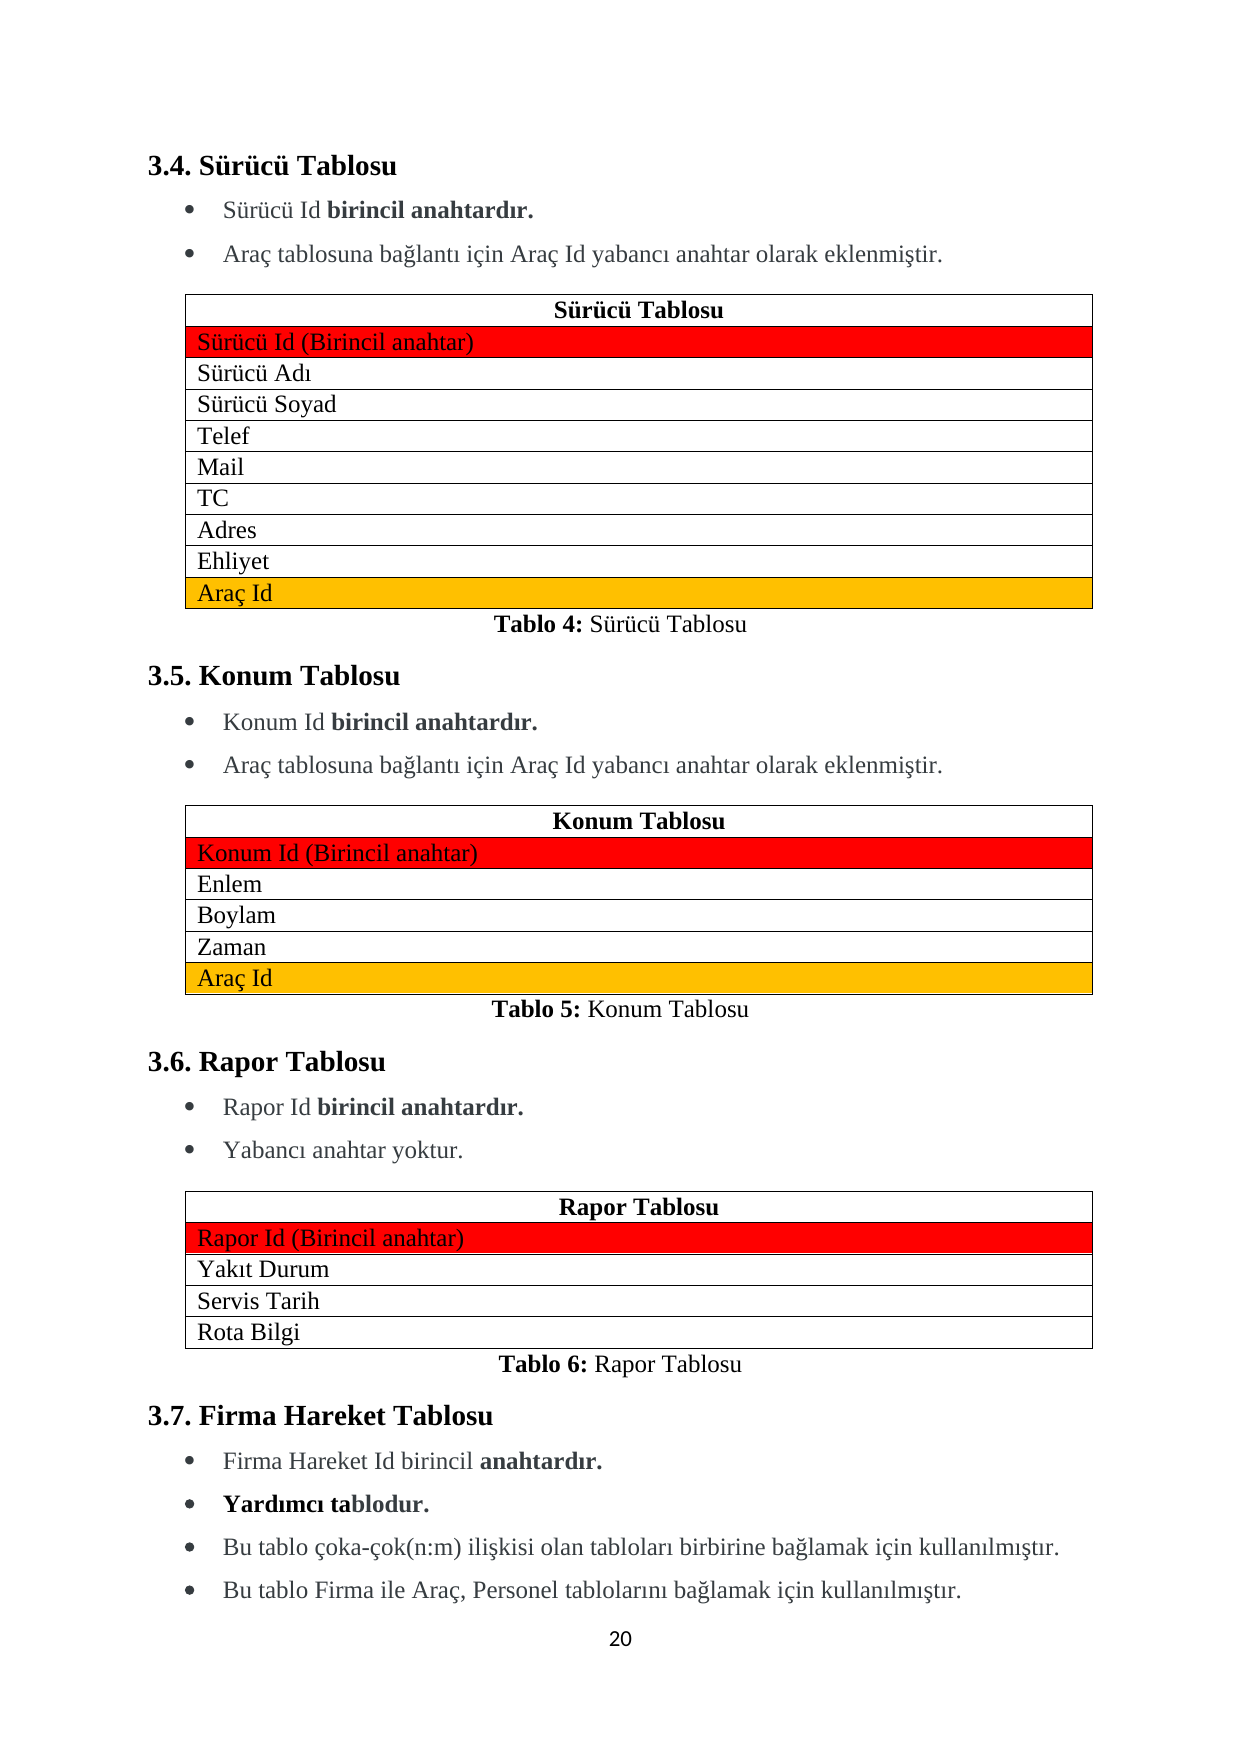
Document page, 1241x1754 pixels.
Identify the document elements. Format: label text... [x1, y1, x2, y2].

table_cell Enlem [186, 869, 1092, 899]
text Tablo 4: Sürücü Tablosu [148, 609, 1093, 638]
table_cell Sürücü Soyad [186, 390, 1092, 420]
list Bu tablo çoka-çok(n:m) ilişkisi olan tabloları birbirine bağlamak için kullanılmıştır. [185, 1532, 1093, 1561]
table_cell Araç Id [186, 963, 1092, 993]
subtitle 3.4. Sürücü Tablosu [148, 148, 1093, 181]
subtitle 3.6. Rapor Tablosu [148, 1044, 1093, 1078]
table_cell Rapor Id (Birincil anahtar) [186, 1223, 1092, 1253]
list Araç tablosuna bağlantı için Araç Id yabancı anahtar olarak eklenmiştir. [185, 750, 1093, 778]
text Tablo 5: Konum Tablosu [148, 994, 1093, 1023]
subtitle 3.7. Firma Hareket Tablosu [148, 1398, 1093, 1432]
table_cell TC [186, 484, 1092, 514]
table_header Konum Tablosu [186, 806, 1092, 837]
table_header Sürücü Tablosu [186, 295, 1092, 326]
text Tablo 6: Rapor Tablosu [148, 1349, 1093, 1377]
table_cell Konum Id (Birincil anahtar) [186, 838, 1092, 868]
table_cell Yakıt Durum [186, 1255, 1092, 1285]
list Konum Id birincil anahtardır. [185, 707, 1093, 735]
list Firma Hareket Id birincil anahtardır. [185, 1446, 1093, 1475]
list Bu tablo Firma ile Araç, Personel tablolarını bağlamak için kullanılmıştır. [185, 1576, 1093, 1604]
table_cell Telef [186, 421, 1092, 451]
table_header Rapor Tablosu [186, 1192, 1092, 1222]
list Yardımcı tablodur. [185, 1489, 1093, 1518]
table_cell Sürücü Adı [186, 358, 1092, 388]
table_cell Boylam [186, 900, 1092, 931]
table_cell Sürücü Id (Birincil anahtar) [186, 327, 1092, 357]
list Rapor Id birincil anahtardır. [185, 1092, 1093, 1121]
table_cell Zaman [186, 932, 1092, 962]
table_cell Rota Bilgi [186, 1317, 1092, 1348]
table_cell Ehliyet [186, 546, 1092, 577]
list Yabancı anahtar yoktur. [185, 1135, 1093, 1164]
table_cell Servis Tarih [186, 1286, 1092, 1316]
table_cell Araç Id [186, 578, 1092, 608]
list Sürücü Id birincil anahtardır. [185, 196, 1093, 224]
subtitle 3.5. Konum Tablosu [148, 658, 1093, 692]
list Araç tablosuna bağlantı için Araç Id yabancı anahtar olarak eklenmiştir. [185, 239, 1093, 267]
table_cell Mail [186, 452, 1092, 482]
table_cell Adres [186, 515, 1092, 545]
